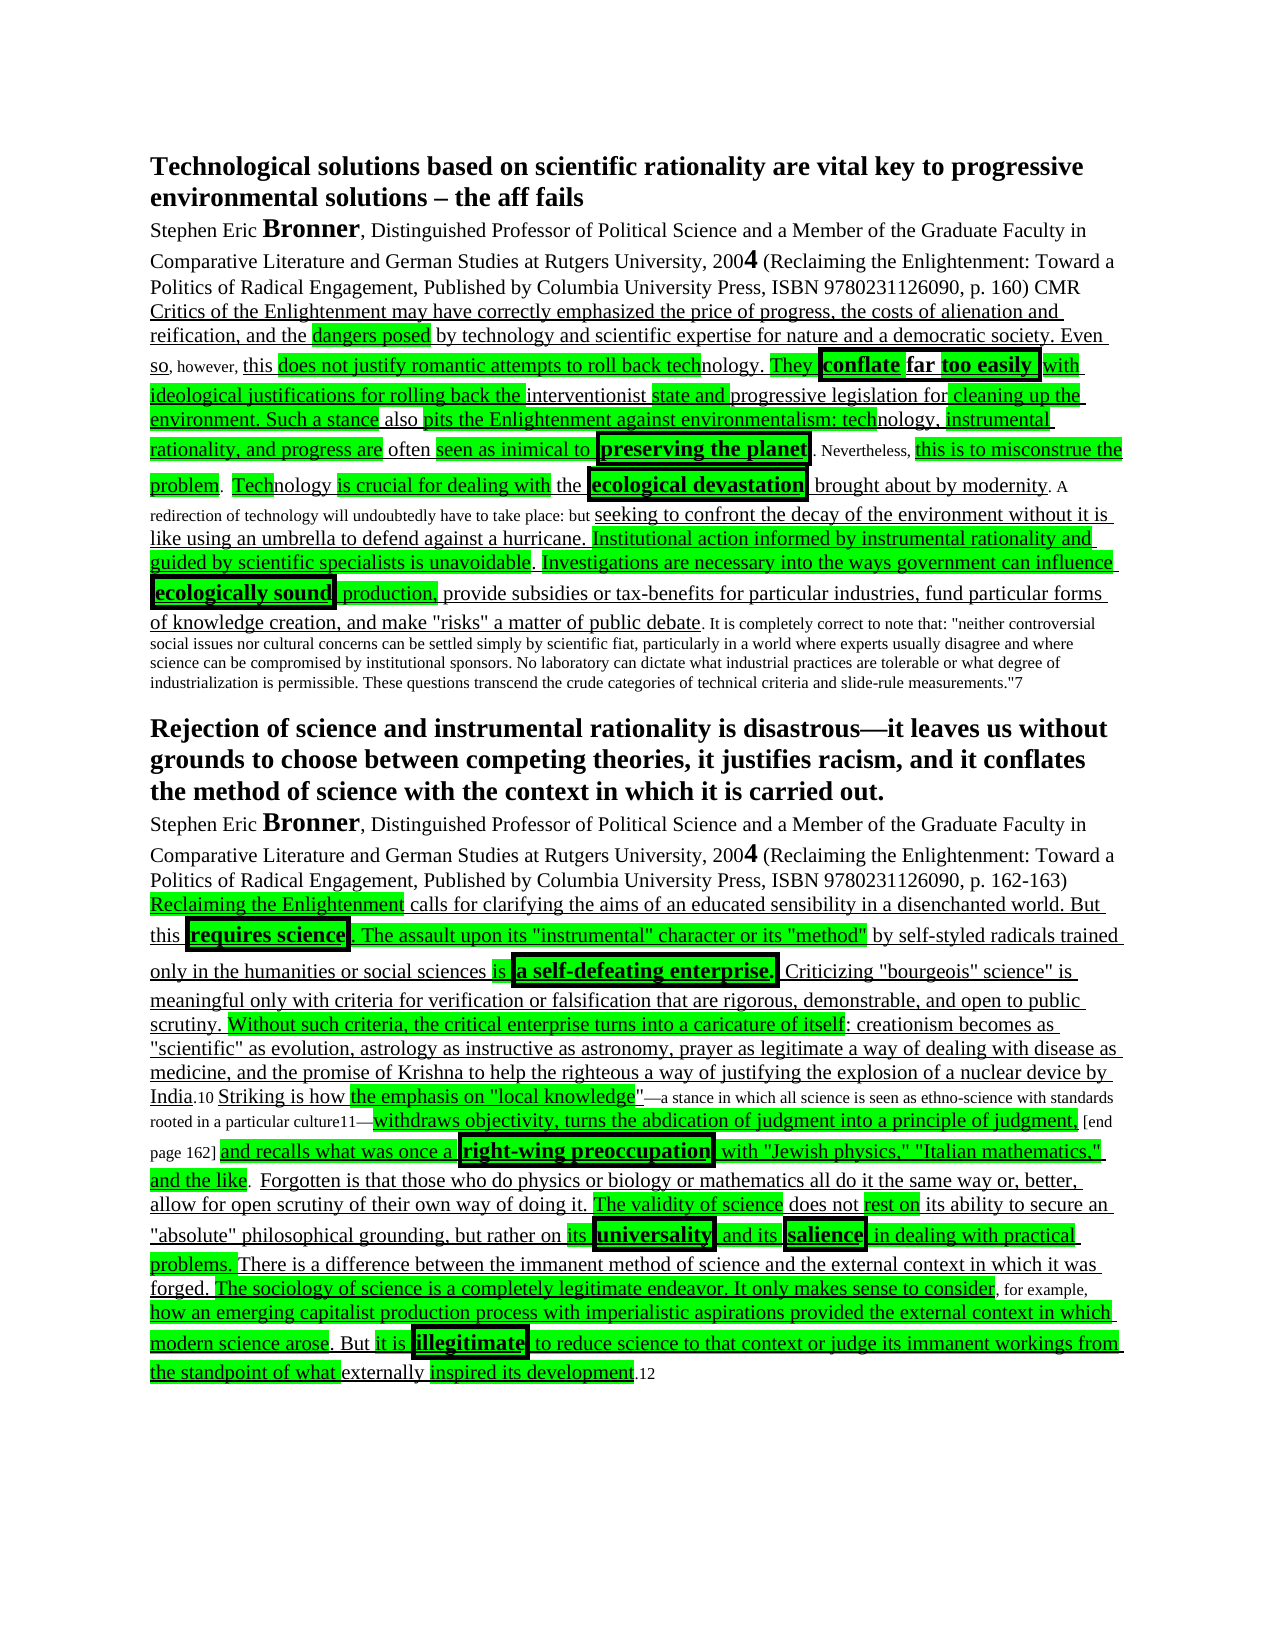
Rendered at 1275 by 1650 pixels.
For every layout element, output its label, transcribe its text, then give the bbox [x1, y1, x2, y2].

text Reclaiming the Enlightenment calls for clarifying the aims of an educated sensibility in a disenchanted world. But this requires science. The assault upon its "instrumental" character or its "method" by self-styled radicals trained only in the humanities or social sciences is a self-defeating enterprise. Criticizing "bourgeois" science" is meaningful only with criteria for verification or falsification that are rigorous, demonstrable, and open to public scrutiny. Without such criteria, the critical enterprise turns into a caricature of itself: creationism becomes as "scientific" as evolution, astrology as instructive as astronomy, prayer as legitimate a way of dealing with disease as medicine, and the promise of Krishna to help the righteous a way of justifying the explosion of a nuclear device by India.10 Striking is how the emphasis on "local knowledge"—a stance in which all science is seen as ethno-science with standards rooted in a particular culture11—withdraws objectivity, turns the abdication of judgment into a principle of judgment, [end page 162] and recalls what was once a right-wing preoccupation with "Jewish physics," "Italian mathematics," and the like. Forgotten is that those who do physics or biology or mathematics all do it the same way or, better, allow for open scrutiny of their own way of doing it. The validity of science does not rest on its ability to secure an "absolute" philosophical grounding, but rather on its universality and its salience in dealing with practical problems. There is a difference between the immanent method of science and the external context in which it was forged. The sociology of science is a completely legitimate endeavor. It only makes sense to consider, for example, how an emerging capitalist production process with imperialistic aspirations provided the external context in which modern science arose. But it is illegitimate to reduce science to that context or judge its immanent workings from the standpoint of what externally inspired its development.12 [150, 892, 1125, 1384]
subtitle Technological solutions based on scientific rationality are vital key to progressive environmental solutions – the aff fails [150, 150, 1125, 212]
text Critics of the Enlightenment may have correctly emphasized the price of progress, the costs of alienation and reification, and the dangers posed by technology and scientific expertise for nature and a democratic society. Even so, however, this does not justify romantic attempts to roll back technology. They conflate far too easily with ideological justifications for rolling back the interventionist state and progressive legislation for cleaning up the environment. Such a stance also pits the Enlightenment against environmentalism: technology, instrumental rationality, and progress are often seen as inimical to preserving the planet. Nevertheless, this is to misconstrue the problem. Technology is crucial for dealing with the ecological devastation brought about by modernity. A redirection of technology will undoubtedly have to take place: but seeking to confront the decay of the environment without it is like using an umbrella to defend against a hurricane. Institutional action informed by instrumental rationality and guided by scientific specialists is unavoidable. Investigations are necessary into the ways government can influence ecologically sound production, provide subsidies or tax-benefits for particular industries, fund particular forms of knowledge creation, and make "risks" a matter of public debate. It is completely correct to note that: "neither controversial social issues nor cultural concerns can be settled simply by scientific fiat, particularly in a world where experts usually disagree and where science can be compromised by institutional sponsors. No laboratory can dictate what industrial practices are tolerable or what degree of industrialization is permissible. These questions transcend the crude categories of technical criteria and slide-rule measurements."7 [150, 299, 1125, 692]
subtitle Rejection of science and instrumental rationality is disastrous—it leaves us without grounds to choose between competing theories, it justifies racism, and it conflates the method of science with the context in which it is carried out. [150, 712, 1125, 806]
text Stephen Eric Bronner, Distinguished Professor of Political Science and a Member of the Graduate Faculty in Comparative Literature and German Studies at Rutgers University, 2004 (Reclaiming the Enlightenment: Toward a Politics of Radical Engagement, Published by Columbia University Press, ISBN 9780231126090, p. 162-163) [150, 806, 1125, 892]
text Stephen Eric Bronner, Distinguished Professor of Political Science and a Member of the Graduate Faculty in Comparative Literature and German Studies at Rutgers University, 2004 (Reclaiming the Enlightenment: Toward a Politics of Radical Engagement, Published by Columbia University Press, ISBN 9780231126090, p. 160) CMR [150, 212, 1125, 299]
